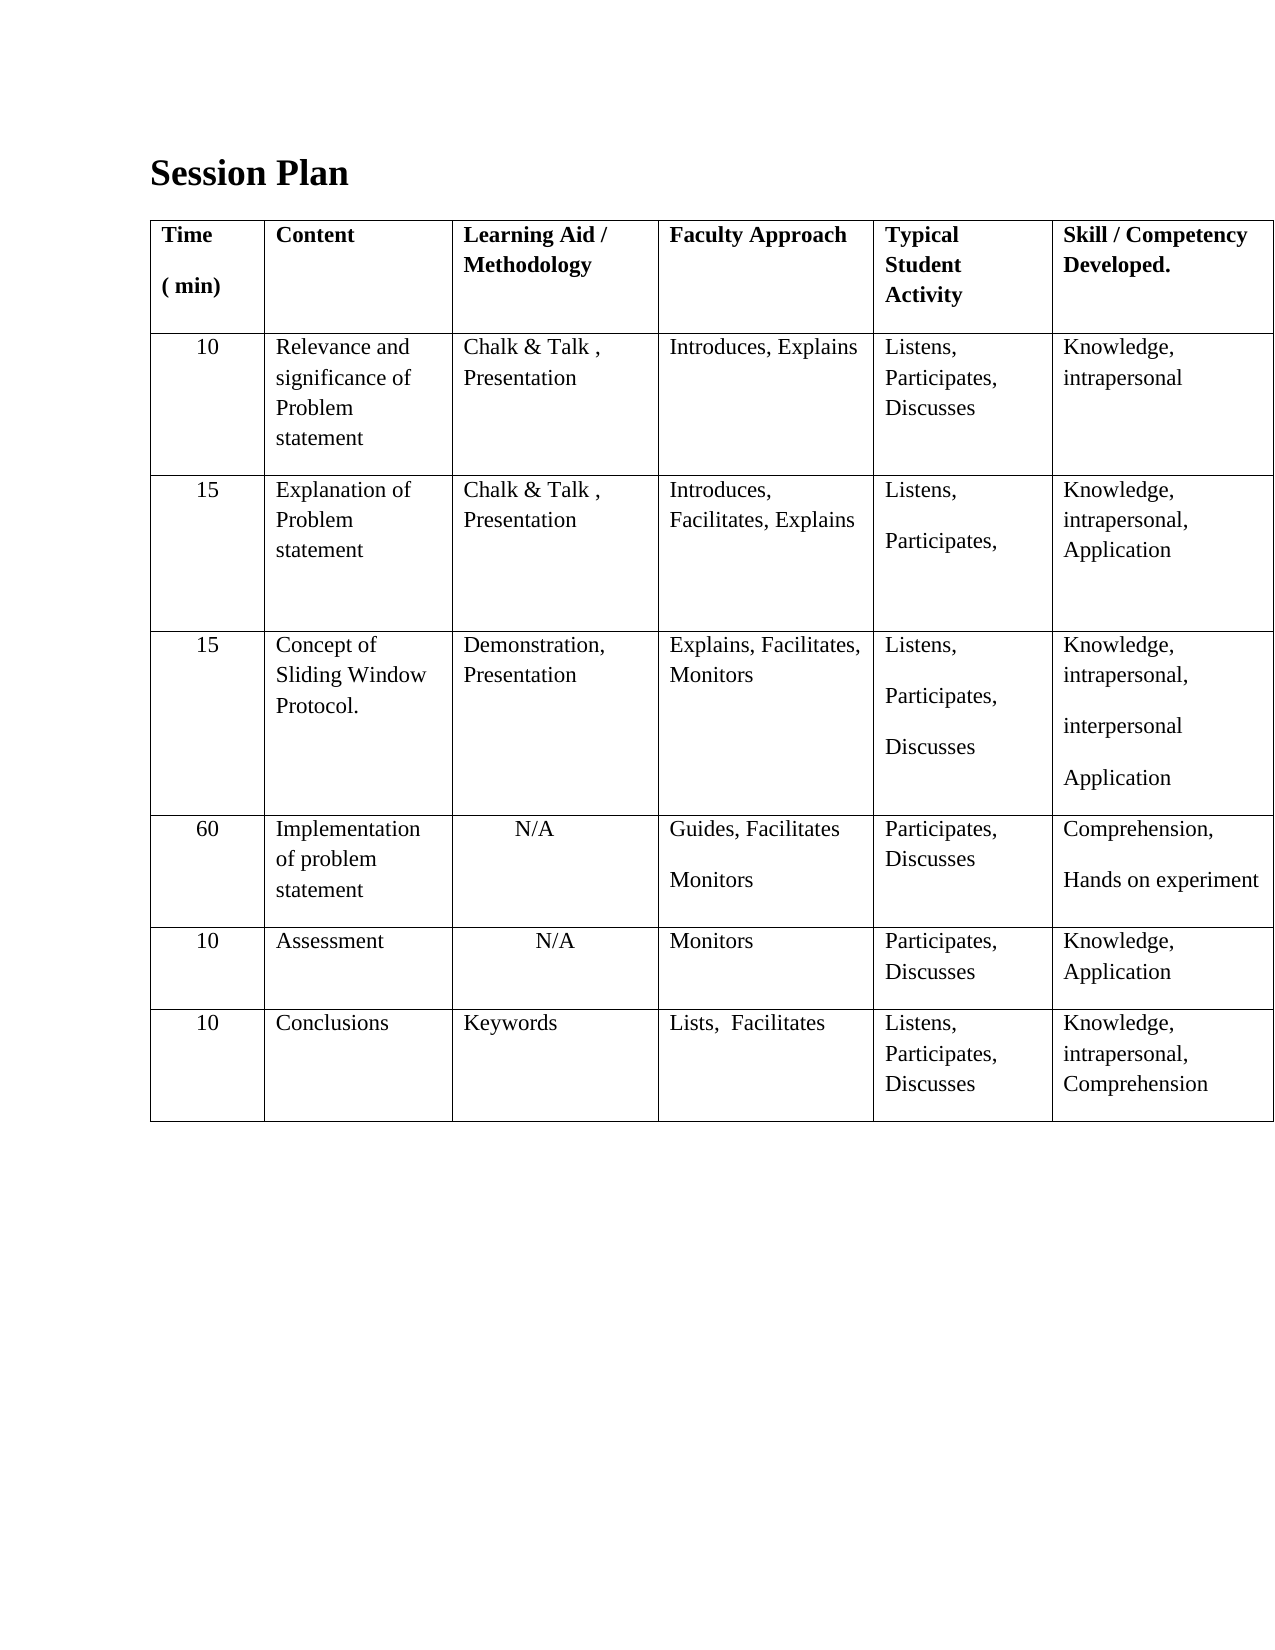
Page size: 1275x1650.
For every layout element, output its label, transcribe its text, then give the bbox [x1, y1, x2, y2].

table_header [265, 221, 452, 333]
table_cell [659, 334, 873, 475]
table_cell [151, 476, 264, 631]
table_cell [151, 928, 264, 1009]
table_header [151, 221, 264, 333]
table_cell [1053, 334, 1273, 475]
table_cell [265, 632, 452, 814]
text Session Plan [150, 150, 1125, 193]
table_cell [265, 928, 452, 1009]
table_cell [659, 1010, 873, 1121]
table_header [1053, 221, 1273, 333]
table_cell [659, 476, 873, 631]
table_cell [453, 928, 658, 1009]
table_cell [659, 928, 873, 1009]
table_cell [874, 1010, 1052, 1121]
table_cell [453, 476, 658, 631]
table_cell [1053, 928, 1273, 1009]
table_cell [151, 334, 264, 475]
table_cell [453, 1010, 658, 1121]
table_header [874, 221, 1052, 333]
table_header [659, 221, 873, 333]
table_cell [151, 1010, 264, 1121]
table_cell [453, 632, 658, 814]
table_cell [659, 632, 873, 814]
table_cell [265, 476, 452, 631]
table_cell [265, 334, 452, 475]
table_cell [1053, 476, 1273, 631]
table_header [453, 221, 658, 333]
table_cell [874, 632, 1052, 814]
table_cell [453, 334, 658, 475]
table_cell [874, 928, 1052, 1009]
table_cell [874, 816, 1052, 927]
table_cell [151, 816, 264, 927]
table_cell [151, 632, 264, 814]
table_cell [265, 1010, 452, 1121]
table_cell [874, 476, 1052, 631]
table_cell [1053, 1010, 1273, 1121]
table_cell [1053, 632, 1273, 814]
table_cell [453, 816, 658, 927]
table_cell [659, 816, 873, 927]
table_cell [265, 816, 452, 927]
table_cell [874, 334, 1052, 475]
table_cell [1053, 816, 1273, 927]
